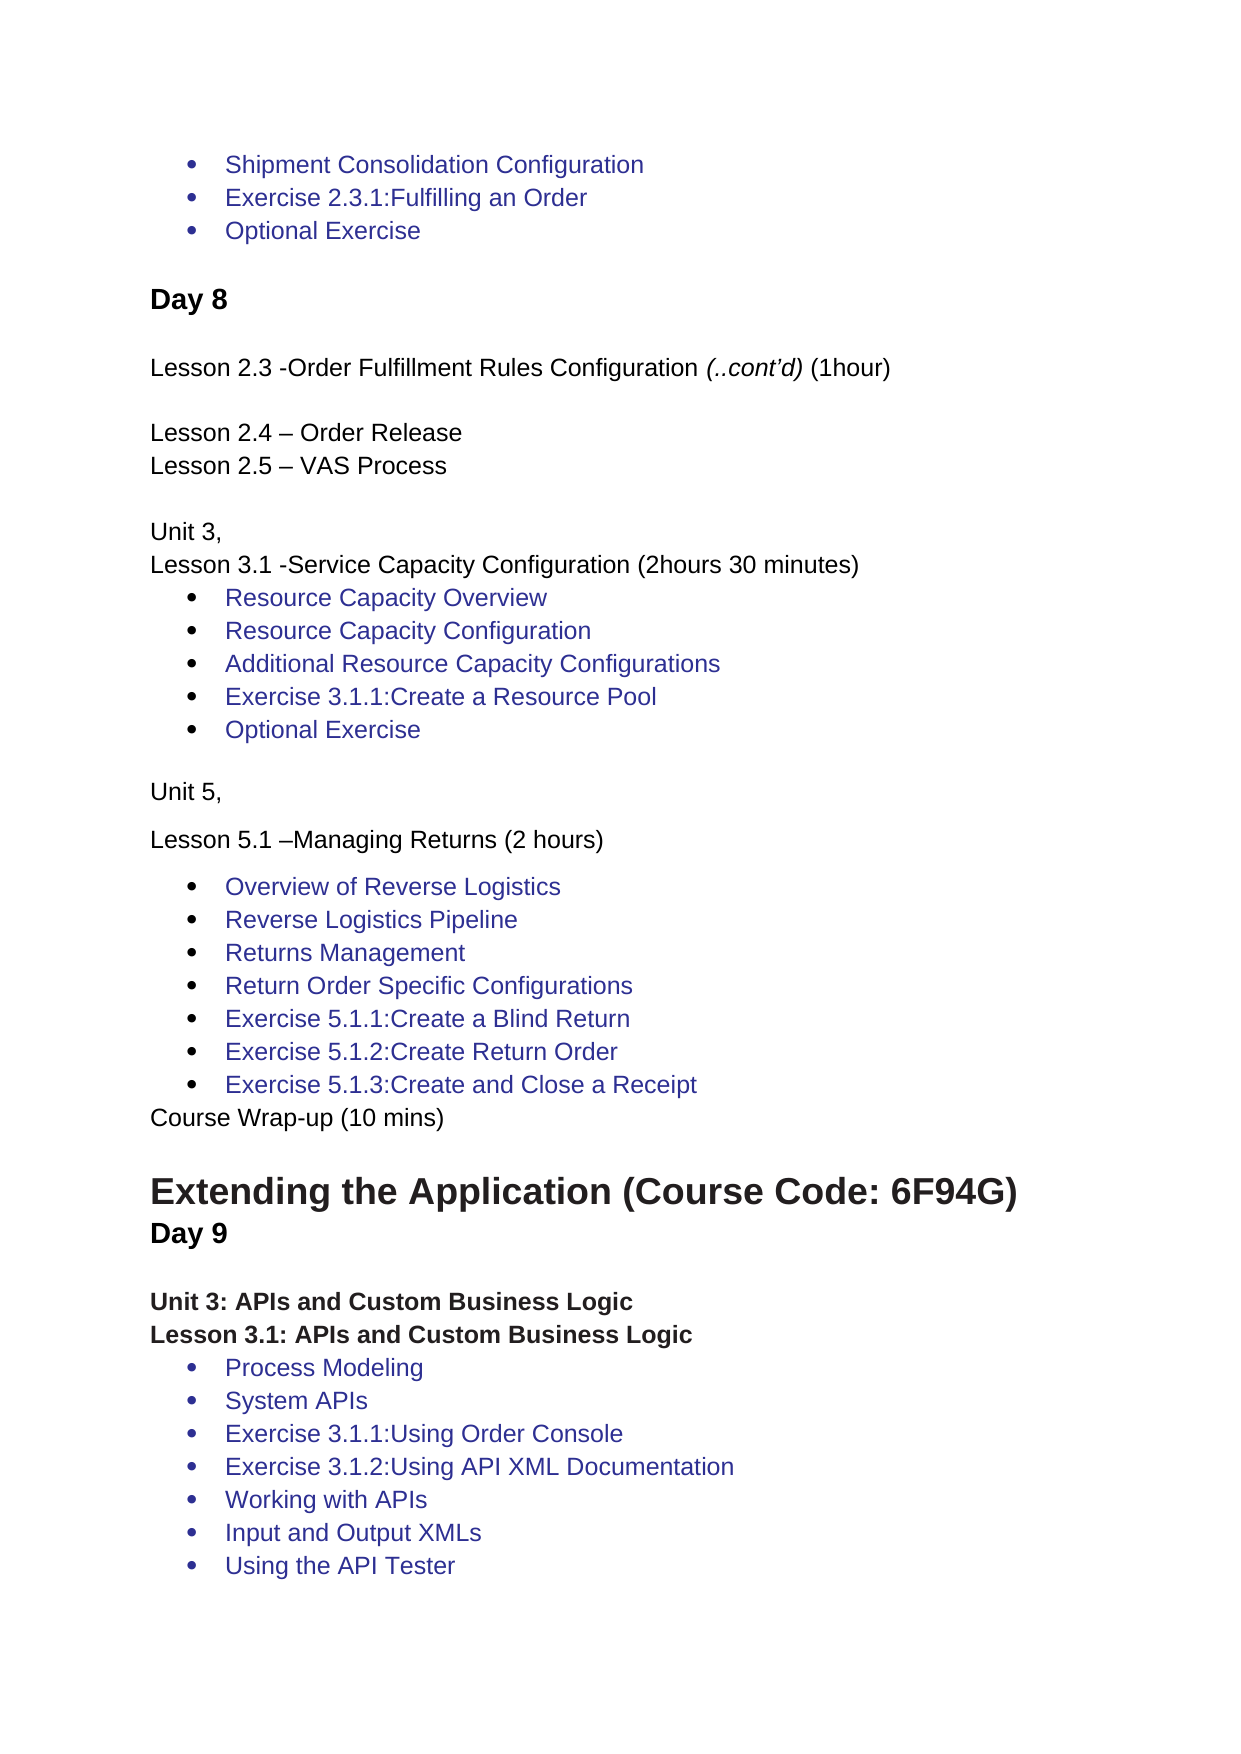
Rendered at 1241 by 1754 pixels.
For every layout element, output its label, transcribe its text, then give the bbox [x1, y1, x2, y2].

text Unit 3: APIs and Custom Business Logic [150, 1287, 1090, 1316]
list Input and Output XMLs [187, 1518, 1090, 1547]
text Lesson 5.1 –Managing Returns (2 hours) [150, 824, 1090, 853]
list Exercise 2.3.1:Fulfilling an Order [187, 183, 928, 212]
list System APIs [187, 1386, 1090, 1415]
list Working with APIs [187, 1485, 1090, 1514]
list Using the API Tester [187, 1551, 1090, 1580]
list Exercise 3.1.1:Create a Resource Pool [187, 682, 1090, 711]
list Shipment Consolidation Configuration [187, 150, 928, 179]
list Optional Exercise [187, 216, 928, 245]
list Overview of Reverse Logistics [187, 872, 1090, 901]
text Course Wrap-up (10 mins) [150, 1103, 1090, 1132]
text Lesson 2.4 – Order Release [150, 418, 1090, 447]
text Day 8 [150, 282, 1090, 316]
list Returns Management [187, 938, 1090, 967]
list Process Modeling [187, 1353, 1090, 1382]
list Exercise 5.1.3:Create and Close a Receipt [187, 1070, 1090, 1099]
list Exercise 5.1.1:Create a Blind Return [187, 1004, 1090, 1033]
list Reverse Logistics Pipeline [187, 905, 1090, 934]
list Resource Capacity Overview [187, 583, 1090, 612]
list Exercise 3.1.2:Using API XML Documentation [187, 1452, 1090, 1481]
text Unit 5, [150, 777, 1090, 806]
text Lesson 2.5 – VAS Process [150, 451, 1090, 480]
text Extending the Application (Course Code: 6F94G) [150, 1169, 1090, 1212]
text Lesson 3.1 -Service Capacity Configuration (2hours 30 minutes) [150, 550, 1090, 579]
list Resource Capacity Configuration [187, 616, 1090, 645]
list Optional Exercise [187, 715, 1090, 744]
text Lesson 2.3 -Order Fulfillment Rules Configuration (..cont’d) (1hour) [150, 353, 1090, 381]
list Return Order Specific Configurations [187, 971, 1090, 1000]
text Unit 3, [150, 517, 1090, 546]
list Additional Resource Capacity Configurations [187, 649, 1090, 678]
text Day 9 [150, 1217, 1090, 1250]
list Exercise 3.1.1:Using Order Console [187, 1419, 1090, 1448]
text Lesson 3.1: APIs and Custom Business Logic [150, 1320, 1090, 1349]
list Exercise 5.1.2:Create Return Order [187, 1037, 1090, 1066]
